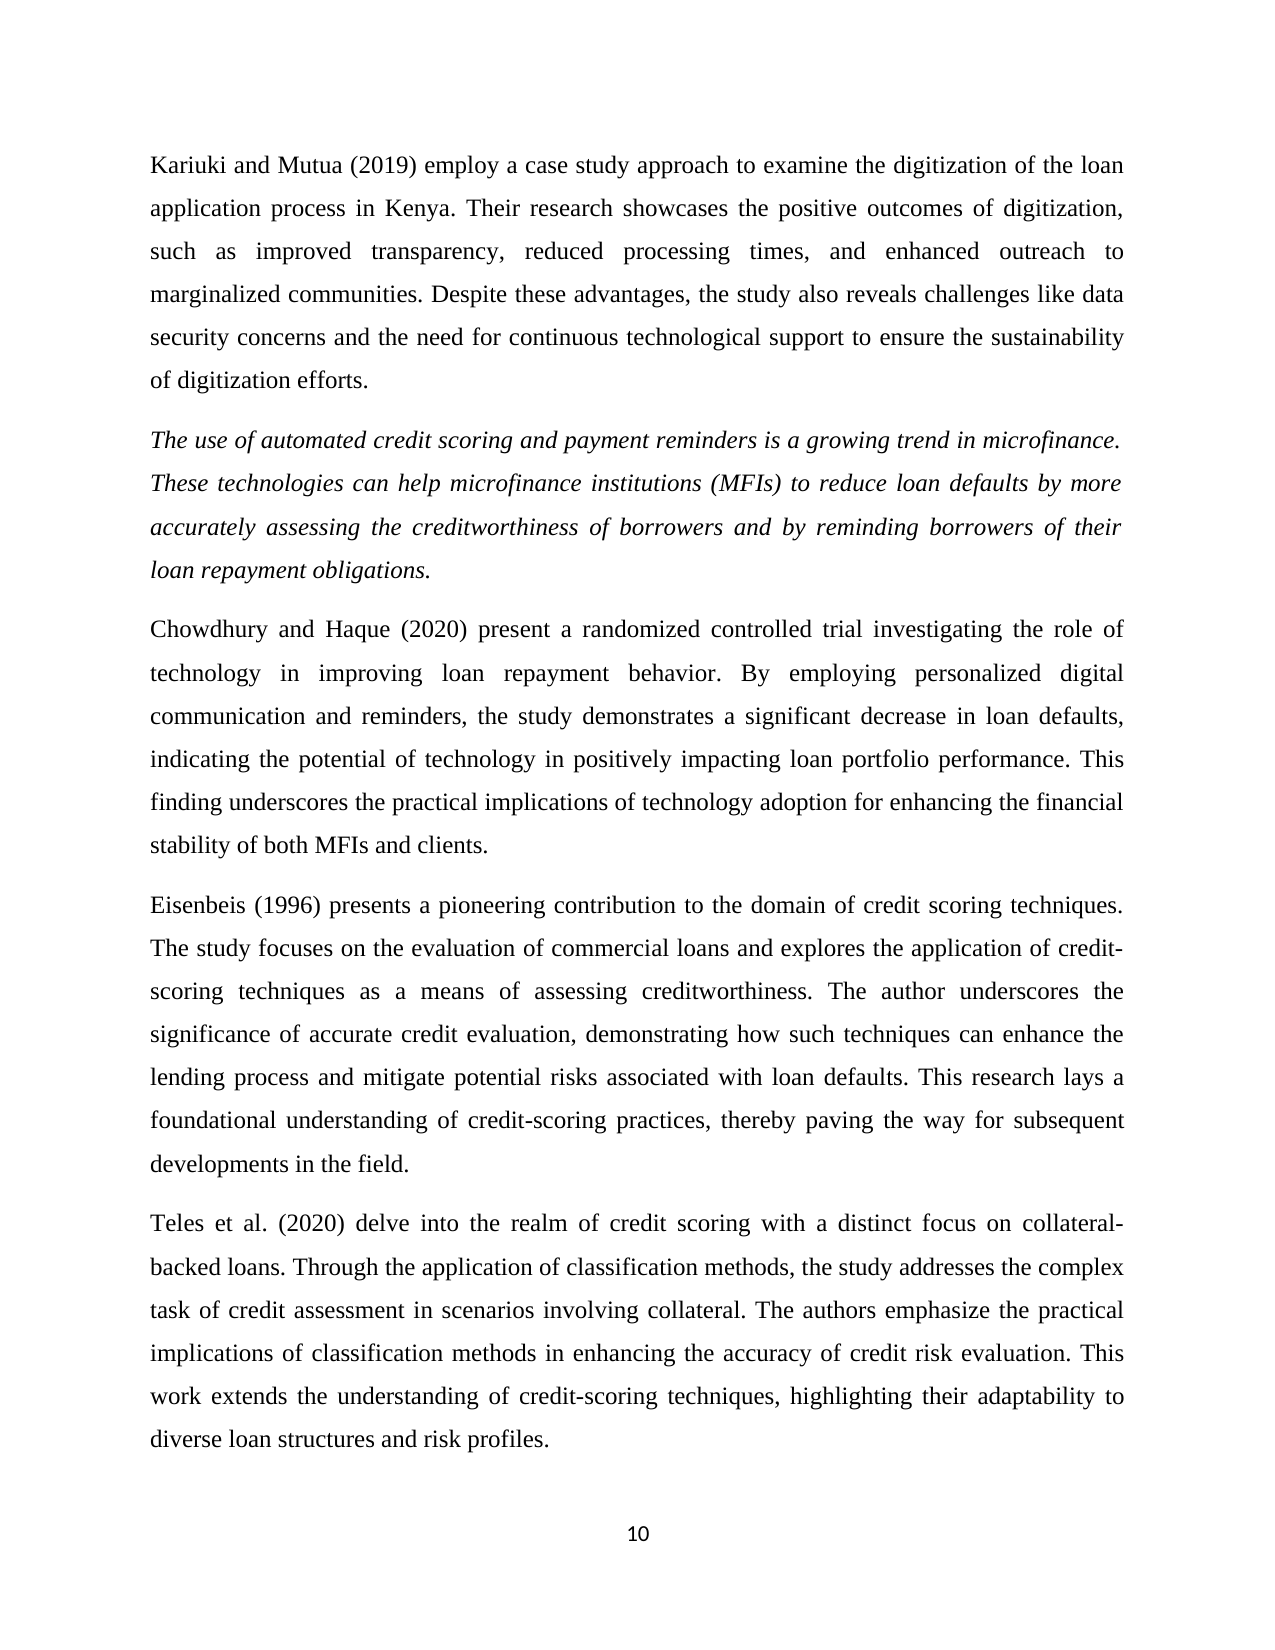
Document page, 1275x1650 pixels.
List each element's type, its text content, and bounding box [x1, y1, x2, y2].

text Kariuki and Mutua (2019) employ a case study approach to examine the digitization of the loan application process in Kenya. Their research showcases the positive outcomes of digitization, such as improved transparency, reduced processing times, and enhanced outreach to marginalized communities. Despite these advantages, the study also reveals challenges like data security concerns and the need for continuous technological support to ensure the sustainability of digitization efforts. [150, 150, 1125, 394]
text The use of automated credit scoring and payment reminders is a growing trend in microfinance. These technologies can help microfinance institutions (MFIs) to reduce loan defaults by more accurately assessing the creditworthiness of borrowers and by reminding borrowers of their loan repayment obligations. [150, 425, 1125, 583]
text Eisenbeis (1996) presents a pioneering contribution to the domain of credit scoring techniques. The study focuses on the evaluation of commercial loans and explores the application of credit-scoring techniques as a means of assessing creditworthiness. The author underscores the significance of accurate credit evaluation, demonstrating how such techniques can enhance the lending process and mitigate potential risks associated with loan defaults. This research lays a foundational understanding of credit-scoring practices, thereby paving the way for subsequent developments in the field. [150, 890, 1125, 1177]
text Chowdhury and Haque (2020) present a randomized controlled trial investigating the role of technology in improving loan repayment behavior. By employing personalized digital communication and reminders, the study demonstrates a significant decrease in loan defaults, indicating the potential of technology in positively impacting loan portfolio performance. This finding underscores the practical implications of technology adoption for enhancing the financial stability of both MFIs and clients. [150, 614, 1125, 859]
text Teles et al. (2020) delve into the realm of credit scoring with a distinct focus on collateral-backed loans. Through the application of classification methods, the study addresses the complex task of credit assessment in scenarios involving collateral. The authors emphasize the practical implications of classification methods in enhancing the accuracy of credit risk evaluation. This work extends the understanding of credit-scoring techniques, highlighting their adaptability to diverse loan structures and risk profiles. [150, 1208, 1125, 1453]
